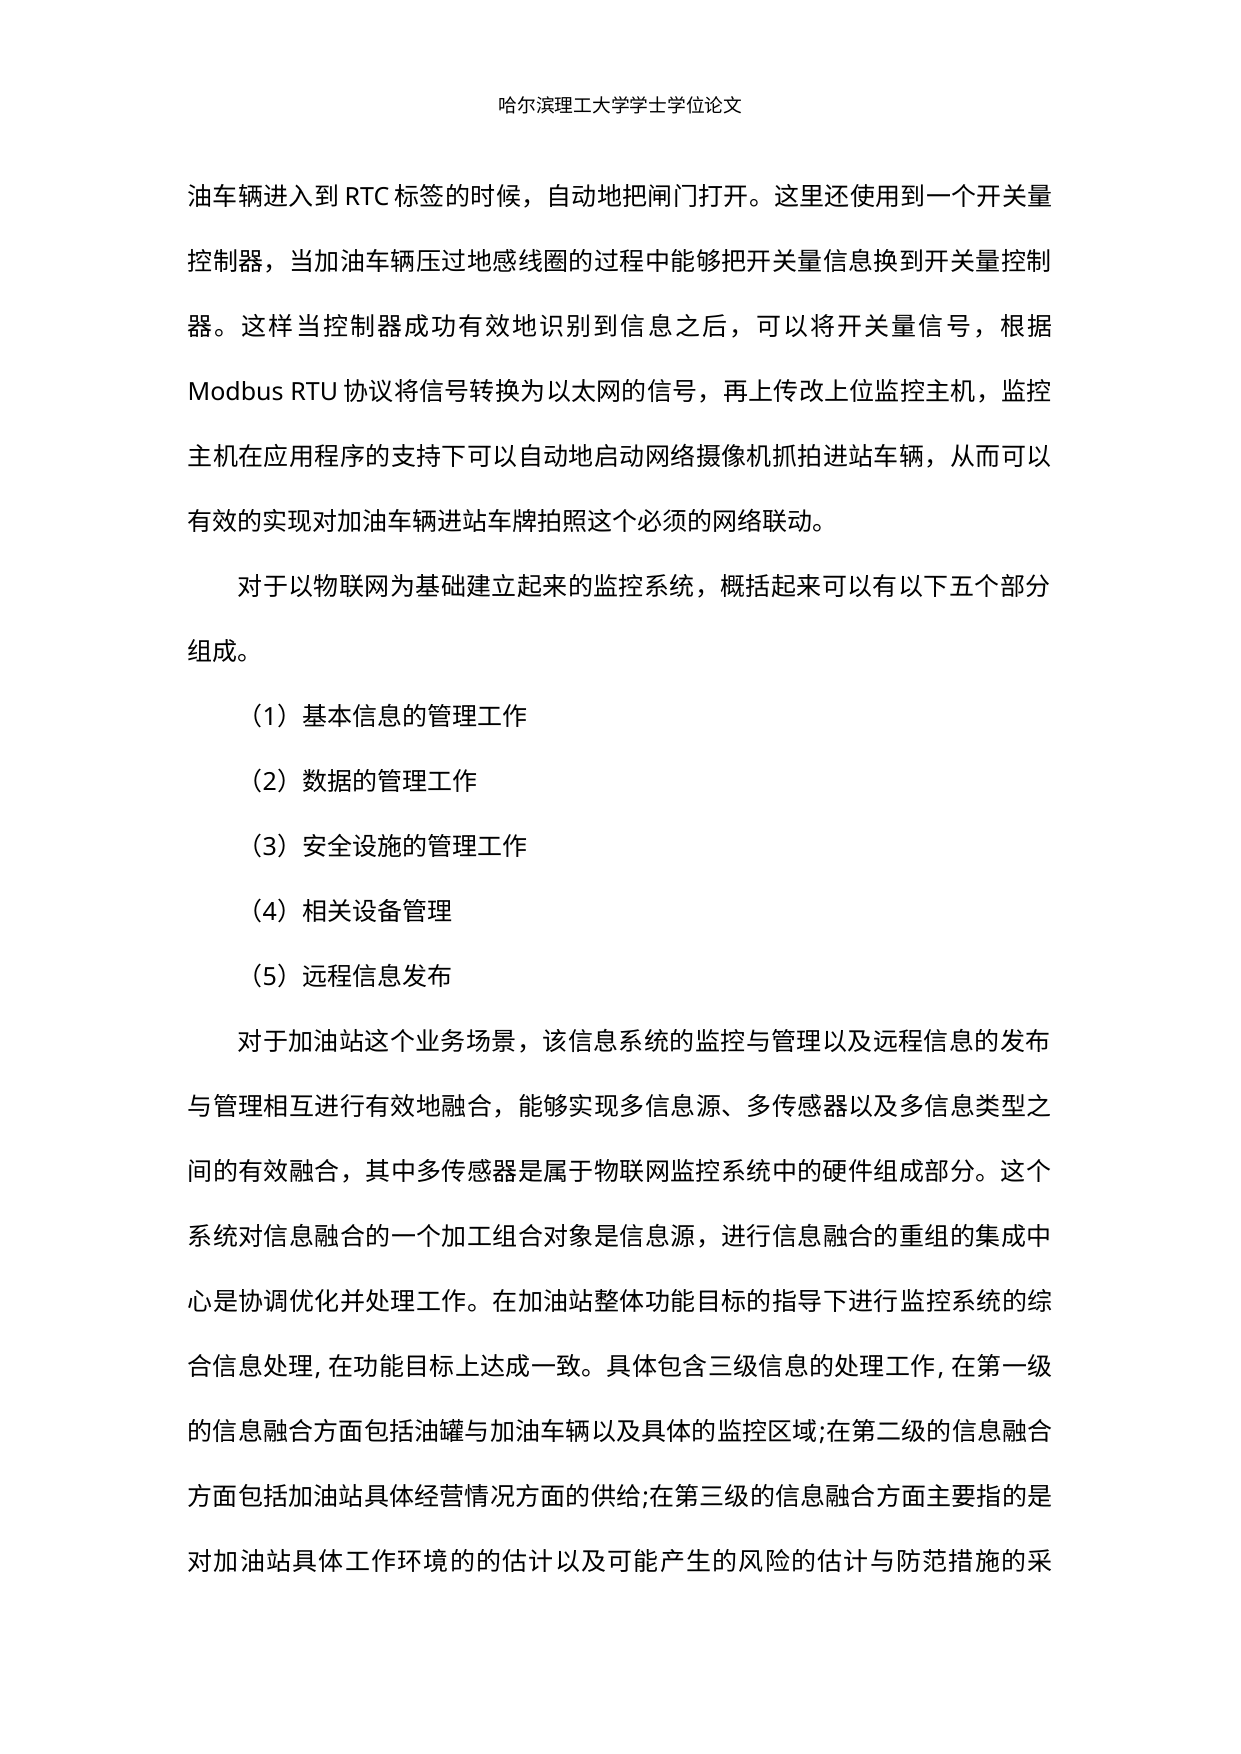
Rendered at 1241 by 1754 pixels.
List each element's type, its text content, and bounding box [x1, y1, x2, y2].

text 对于以物联网为基础建立起来的监控系统，概括起来可以有以下五个部分组成。 [187, 552, 1053, 682]
list 基本信息的管理工作 [187, 682, 1053, 747]
list 相关设备管理 [187, 877, 1053, 942]
list 远程信息发布 [187, 942, 1053, 1007]
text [187, 162, 1053, 552]
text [187, 1007, 1053, 1592]
list 数据的管理工作 [187, 747, 1053, 812]
list 安全设施的管理工作 [187, 812, 1053, 877]
